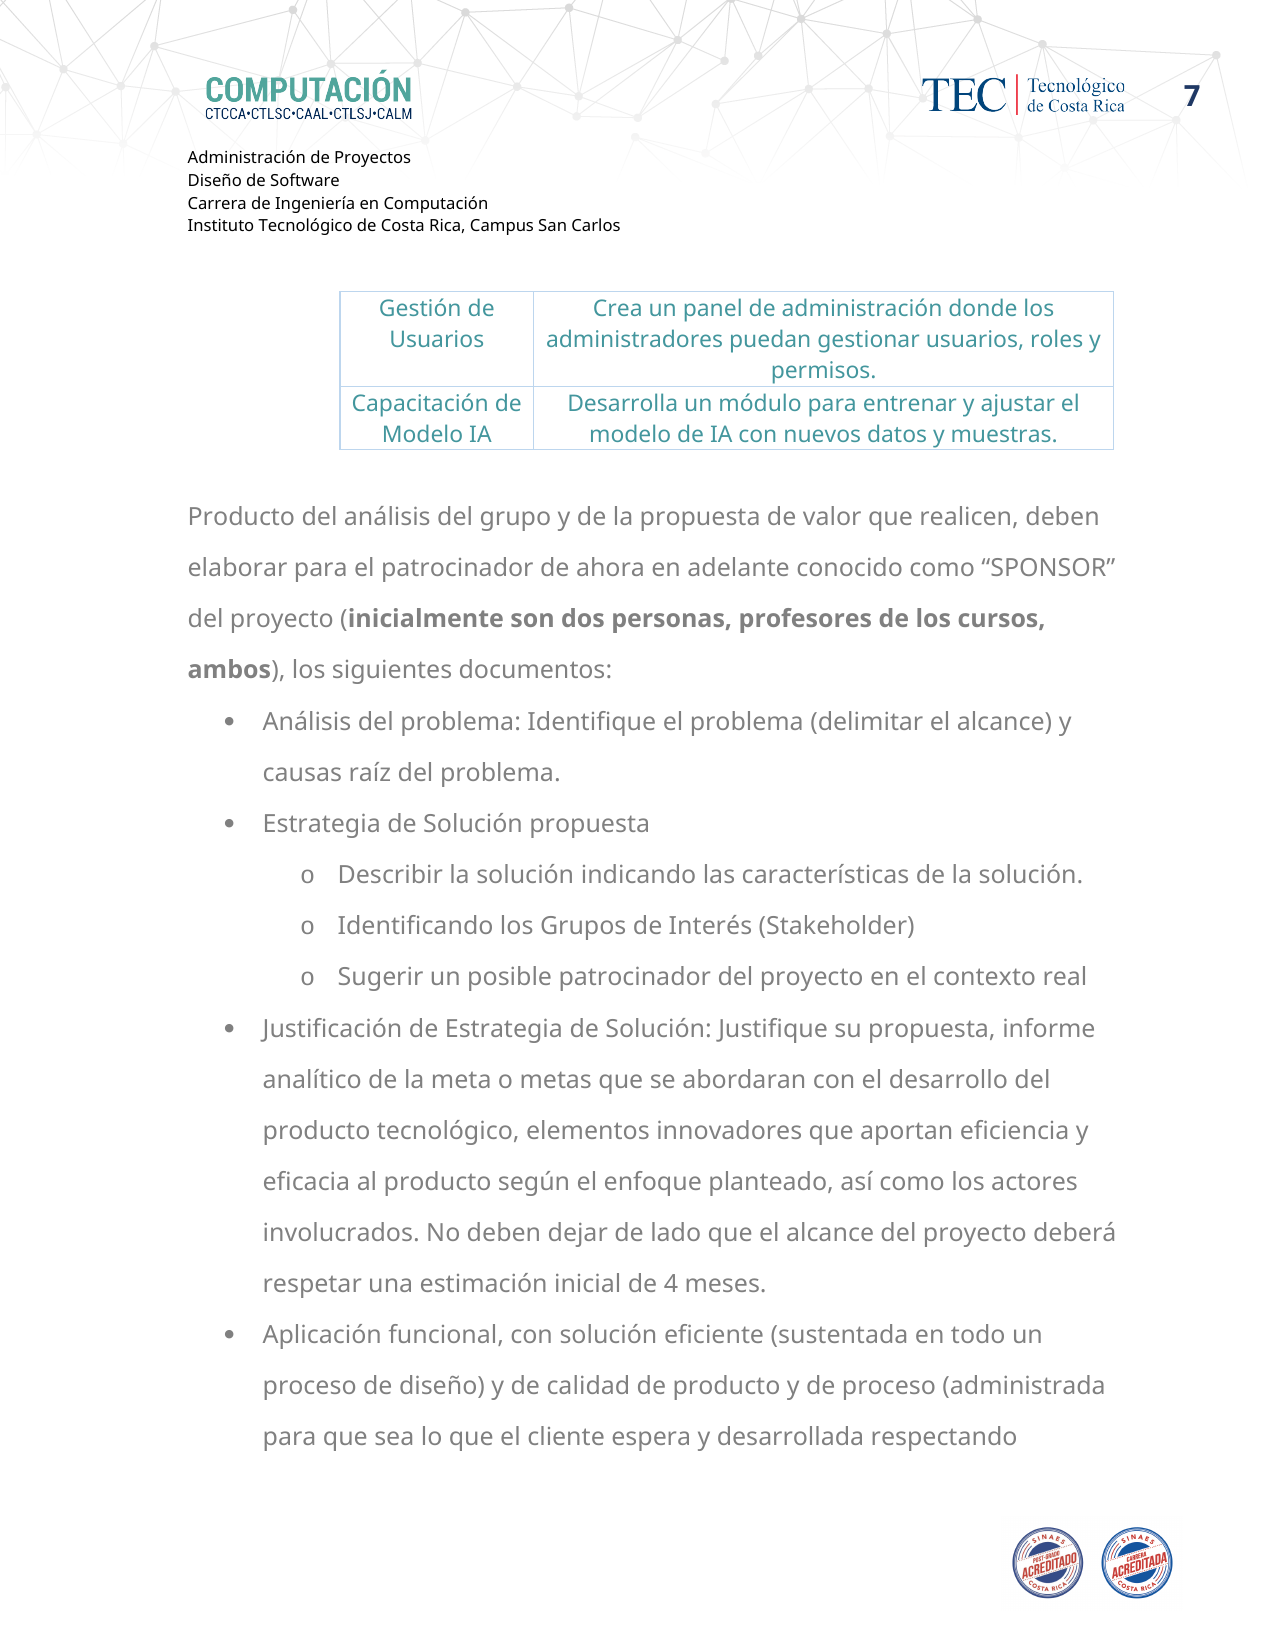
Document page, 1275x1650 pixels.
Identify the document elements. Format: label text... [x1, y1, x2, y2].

list Describir la solución indicando las características de la solución. [300, 856, 1125, 891]
picture [0, 0, 1263, 248]
text Producto del análisis del grupo y de la propuesta de valor que realicen, deben elaborar para el patrocinador de ahora en adelante conocido como “SPONSOR” del proyecto (inicialmente son dos personas, profesores de los cursos, ambos), los siguientes documentos: [187, 499, 1125, 686]
list Análisis del problema: Identifique el problema (delimitar el alcance) y causas raíz del problema. [225, 703, 1125, 788]
table_cell Capacitación de Modelo IA [341, 387, 533, 449]
table_cell Gestión de Usuarios [341, 292, 533, 386]
list Justificación de Estrategia de Solución: Justifique su propuesta, informe analítico de la meta o metas que se abordaran con el desarrollo del producto tecnológico, elementos innovadores que aportan eficiencia y eficacia al producto según el enfoque planteado, así como los actores involucrados. No deben dejar de lado que el alcance del proyecto deberá respetar una estimación inicial de 4 meses. [225, 1010, 1125, 1300]
picture [1001, 1516, 1184, 1611]
list Sugerir un posible patrocinador del proyecto en el contexto real [300, 959, 1125, 993]
table_cell Crea un panel de administración donde los administradores puedan gestionar usuarios, roles y permisos. [534, 292, 1113, 386]
table_cell Desarrolla un módulo para entrenar y ajustar el modelo de IA con nuevos datos y muestras. [534, 387, 1113, 449]
list Estrategia de Solución propuesta [225, 805, 1125, 839]
list Identificando los Grupos de Interés (Stakeholder) [300, 908, 1125, 942]
